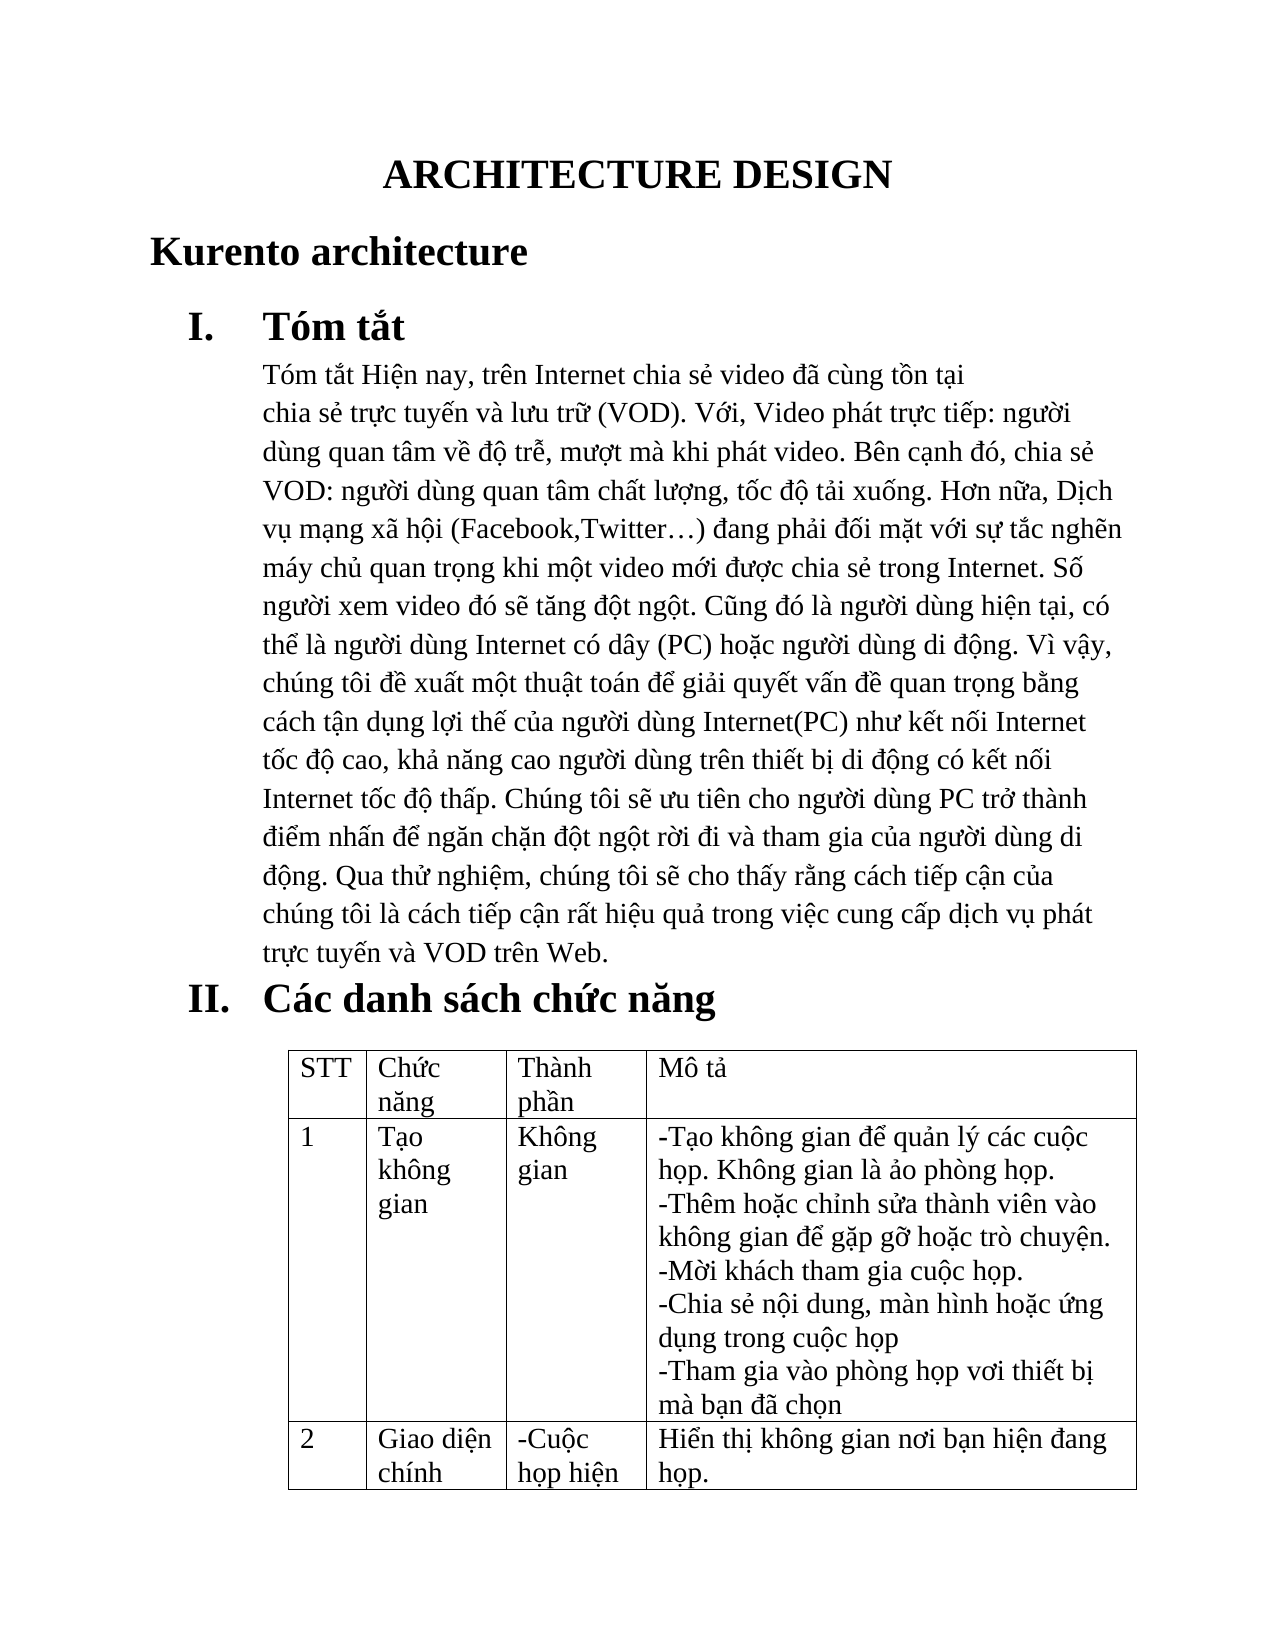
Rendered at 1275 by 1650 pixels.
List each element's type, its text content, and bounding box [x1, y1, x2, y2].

table_cell 1 [289, 1119, 366, 1421]
table_header Chức năng [367, 1051, 506, 1118]
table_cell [647, 1422, 1136, 1489]
table_header STT [289, 1051, 366, 1118]
table_cell Tạo không gian [367, 1119, 506, 1421]
table_header Mô tả [647, 1051, 1136, 1118]
list Tóm tắt [187, 302, 1125, 350]
list chia sẻ trực tuyến và lưu trữ (VOD). Với, Video phát trực tiếp: người dùng quan tâm về độ trễ, mượt mà khi phát video. Bên cạnh đó, chia sẻ VOD: người dùng quan tâm chất lượng, tốc độ tải xuống. Hơn nữa, Dịch vụ mạng xã hội (Facebook,Twitter…) đang phải đối mặt với sự tắc nghẽn máy chủ quan trọng khi một video mới được chia sẻ trong Internet. Số người xem video đó sẽ tăng đột ngột. Cũng đó là người dùng hiện tại, có thể là người dùng Internet có dây (PC) hoặc người dùng di động. Vì vậy, chúng tôi đề xuất một thuật toán để giải quyết vấn đề quan trọng bằng cách tận dụng lợi thế của người dùng Internet(PC) như kết nối Internet tốc độ cao, khả năng cao người dùng trên thiết bị di động có kết nối Internet tốc độ thấp. Chúng tôi sẽ ưu tiên cho người dùng PC trở thành điểm nhấn để ngăn chặn đột ngột rời đi và tham gia của người dùng di động. Qua thử nghiệm, chúng tôi sẽ cho thấy rằng cách tiếp cận của chúng tôi là cách tiếp cận rất hiệu quả trong việc cung cấp dịch vụ phát trực tuyến và VOD trên Web. [262, 396, 1125, 969]
text ARCHITECTURE DESIGN [150, 150, 1125, 198]
table_cell Giao diện chính [367, 1422, 506, 1489]
list Các danh sách chức năng [187, 974, 1125, 1022]
table_cell 2 [289, 1422, 366, 1489]
text Kurento architecture [150, 226, 1125, 274]
table_cell -Tạo không gian để quản lý các cuộc họp. Không gian là ảo phòng họp. -Thêm hoặc chỉnh sửa thành viên vào không gian để gặp gỡ hoặc trò chuyện. -Mời khách tham gia cuộc họp. -Chia sẻ nội dung, màn hình hoặc ứng dụng trong cuộc họp -Tham gia vào phòng họp vơi thiết bị mà bạn đã chọn [647, 1119, 1136, 1421]
table_header Thành phần [507, 1051, 646, 1118]
list Tóm tắt Hiện nay, trên Internet chia sẻ video đã cùng tồn tại [262, 357, 1125, 391]
table_cell -Cuộc họp hiện tại [507, 1422, 646, 1489]
table_cell Không gian [507, 1119, 646, 1421]
